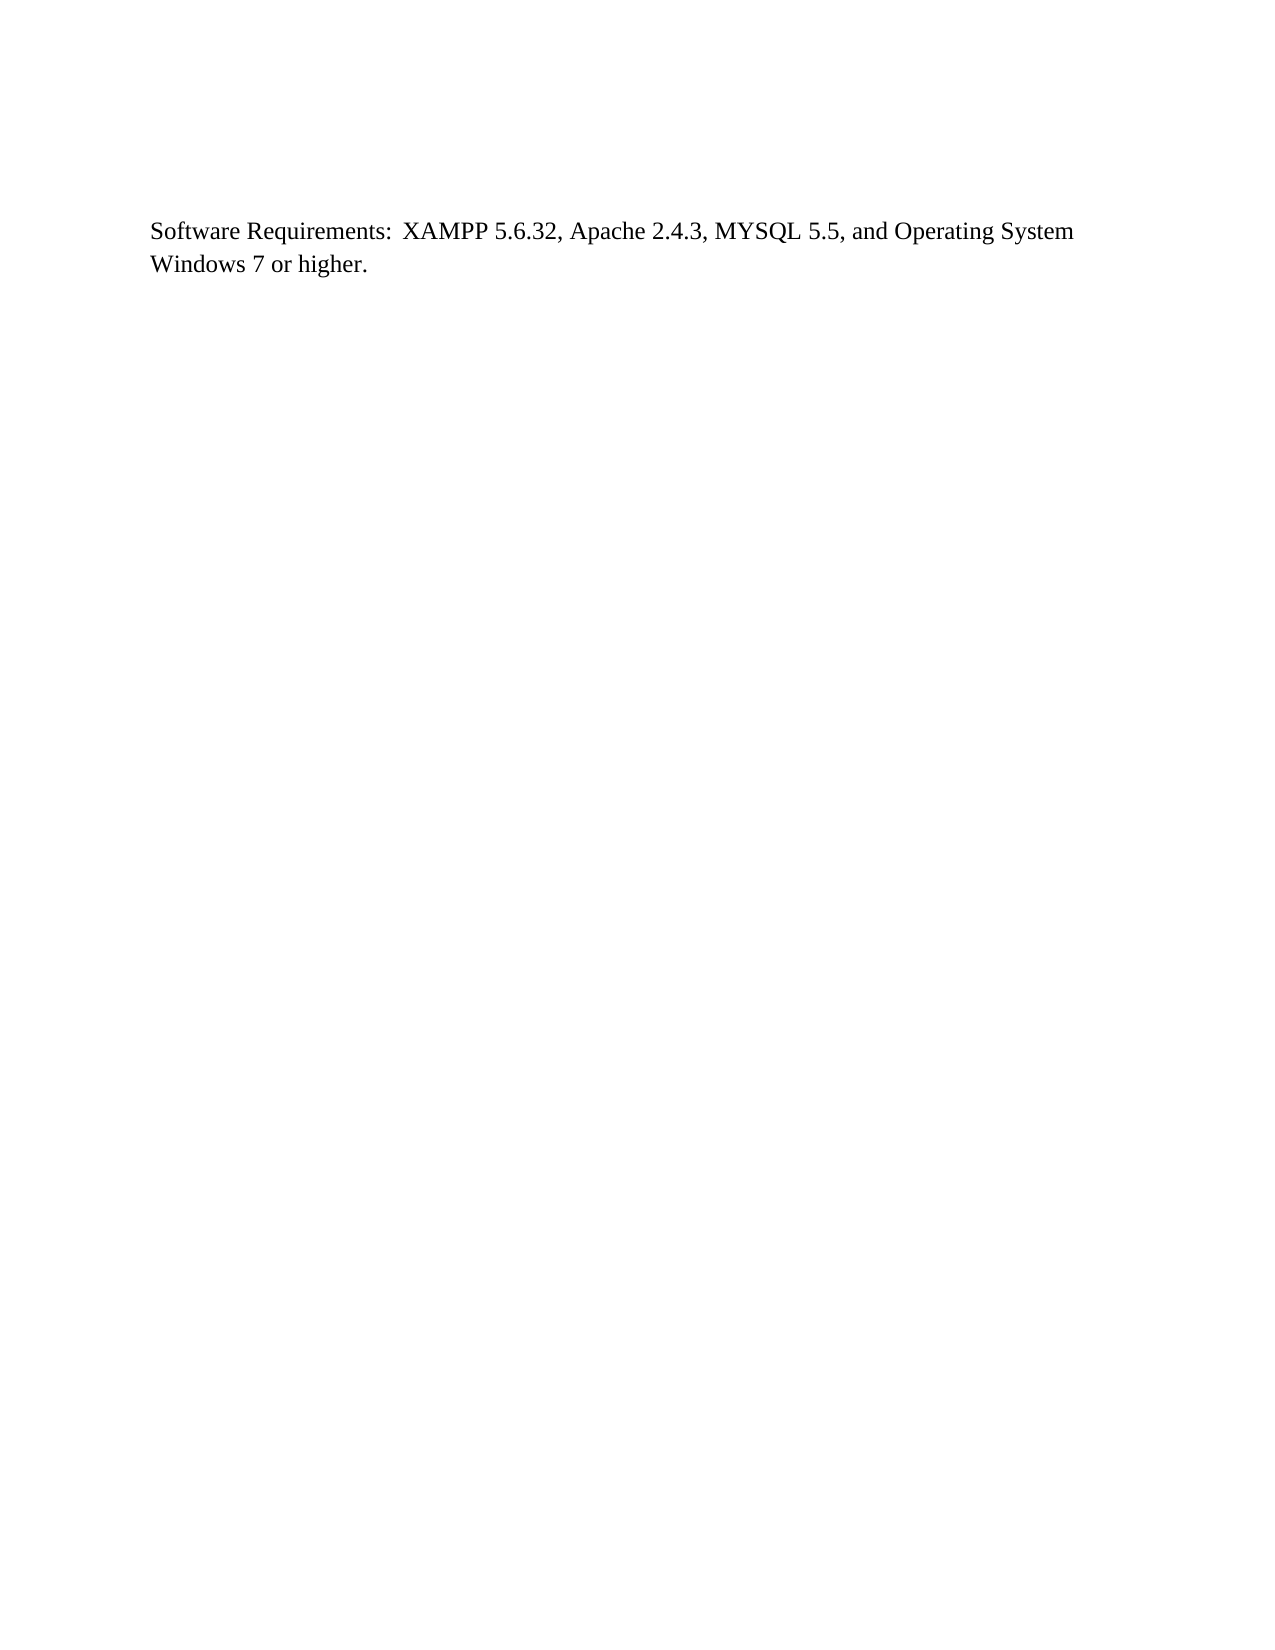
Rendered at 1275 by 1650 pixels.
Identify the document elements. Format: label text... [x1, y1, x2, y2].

text Software Requirements: XAMPP 5.6.32, Apache 2.4.3, MYSQL 5.5, and Operating System Windows 7 or higher. [150, 216, 1125, 278]
